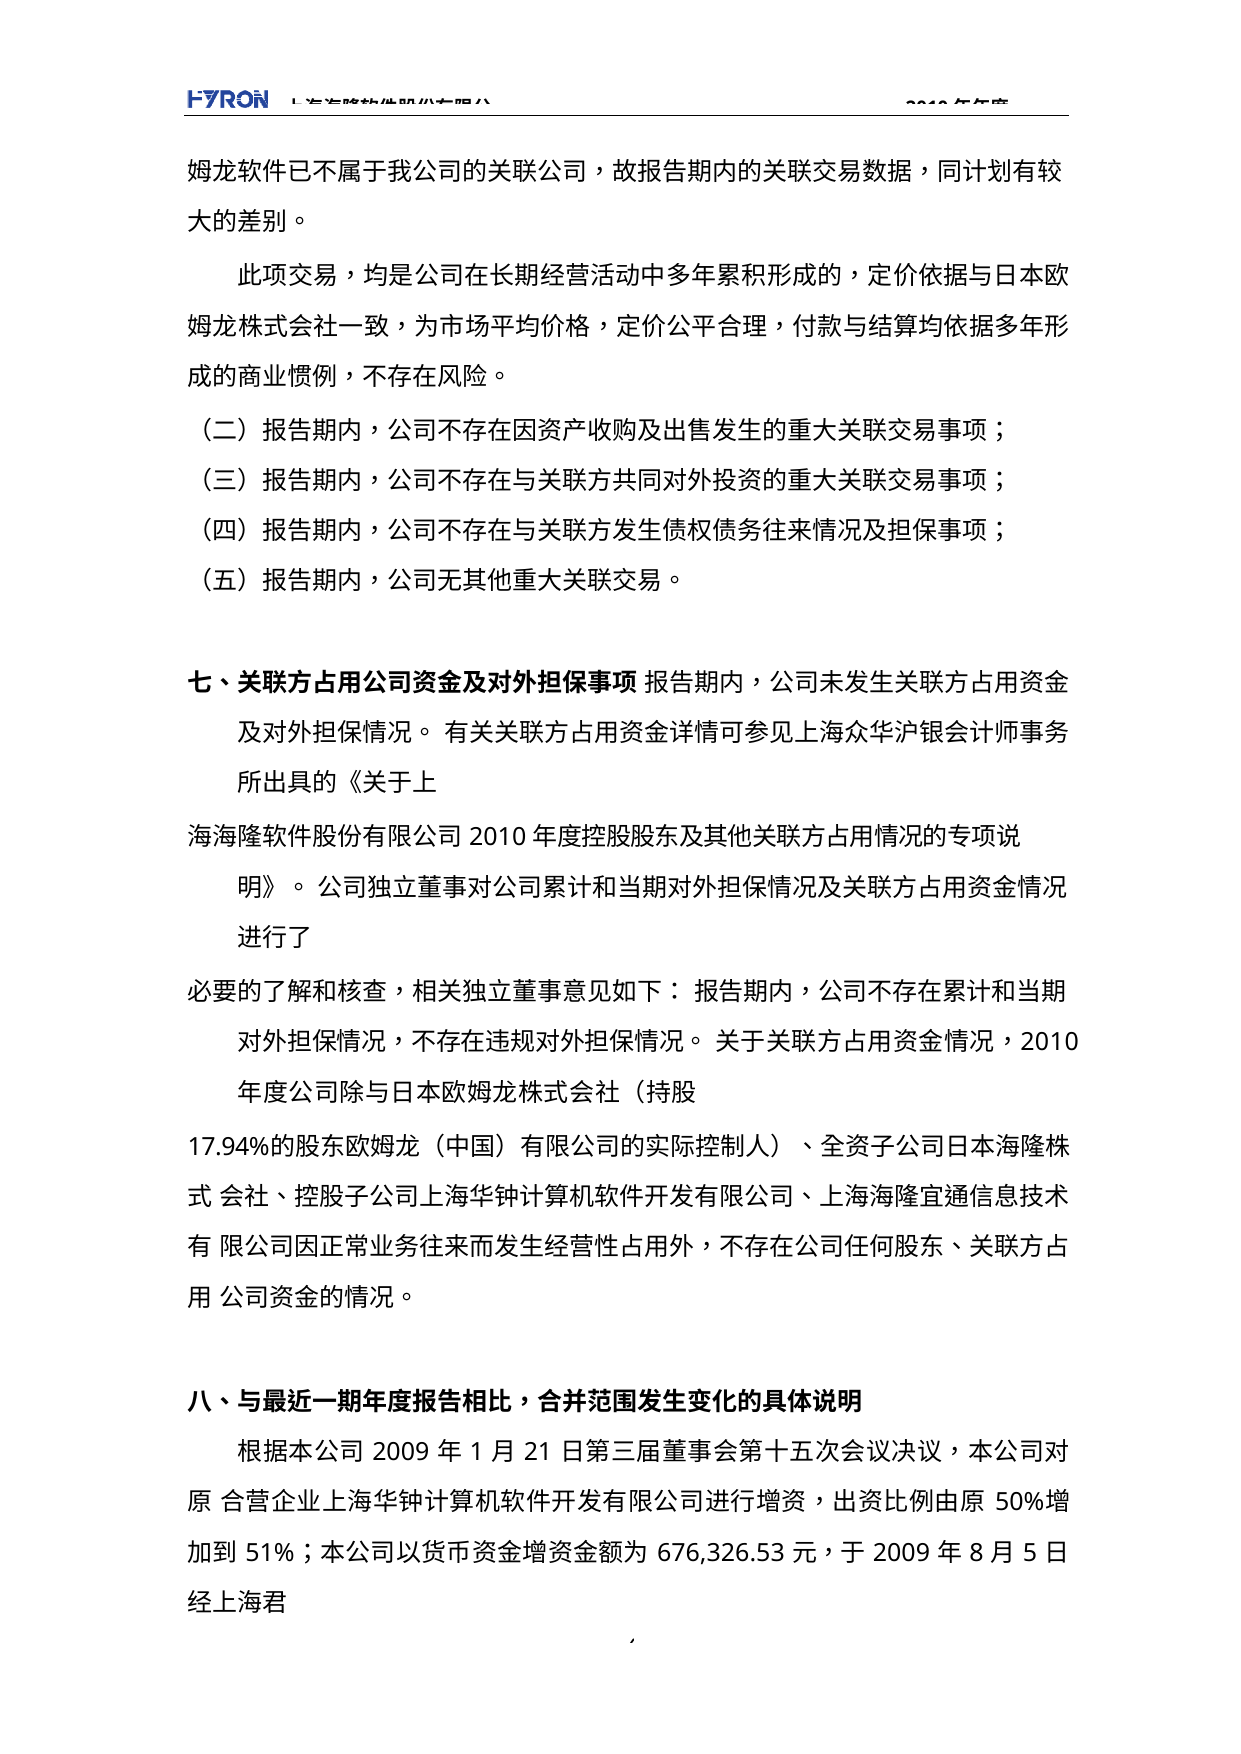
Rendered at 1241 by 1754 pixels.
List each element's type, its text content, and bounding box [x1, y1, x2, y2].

text （三）报告期内，公司不存在与关联方共同对外投资的重大关联交易事项； [187, 463, 1065, 497]
text 根据本公司 2009 年 1 月 21 日第三届董事会第十五次会议决议，本公司对原 合营企业上海华钟计算机软件开发有限公司进行增资，出资比例由原 50%增加到 51%；本公司以货币资金增资金额为 676,326.53 元，于 2009 年 8 月 5 日经上海君 [187, 1433, 1070, 1618]
picture [187, 90, 268, 108]
text （二）报告期内，公司不存在因资产收购及出售发生的重大关联交易事项； [187, 412, 1065, 447]
text （五）报告期内，公司无其他重大关联交易。 [187, 563, 1065, 597]
text 姆龙软件已不属于我公司的关联公司，故报告期内的关联交易数据，同计划有较 大的差别。 [187, 153, 1065, 238]
text 此项交易，均是公司在长期经营活动中多年累积形成的，定价依据与日本欧 姆龙株式会社一致，为市场平均价格，定价公平合理，付款与结算均依据多年形 成的商业惯例，不存在风险。 [187, 258, 1070, 392]
subtitle 八、与最近一期年度报告相比，合并范围发生变化的具体说明 [187, 1383, 1065, 1417]
text 海海隆软件股份有限公司 2010 年度控股股东及其他关联方占用情况的专项说明》。 公司独立董事对公司累计和当期对外担保情况及关联方占用资金情况进行了 [187, 819, 1084, 954]
text 七、关联方占用公司资金及对外担保事项 报告期内，公司未发生关联方占用资金及对外担保情况。 有关关联方占用资金详情可参见上海众华沪银会计师事务所出具的《关于上 [187, 664, 1084, 799]
text 必要的了解和核查，相关独立董事意见如下： 报告期内，公司不存在累计和当期对外担保情况，不存在违规对外担保情况。 关于关联方占用资金情况，2010 年度公司除与日本欧姆龙株式会社（持股 [187, 974, 1083, 1108]
text （四）报告期内，公司不存在与关联方发生债权债务往来情况及担保事项； [187, 513, 1065, 547]
text 17.94%的股东欧姆龙（中国）有限公司的实际控制人）、全资子公司日本海隆株式 会社、控股子公司上海华钟计算机软件开发有限公司、上海海隆宜通信息技术有 限公司因正常业务往来而发生经营性占用外，不存在公司任何股东、关联方占用 公司资金的情况。 [187, 1128, 1070, 1313]
